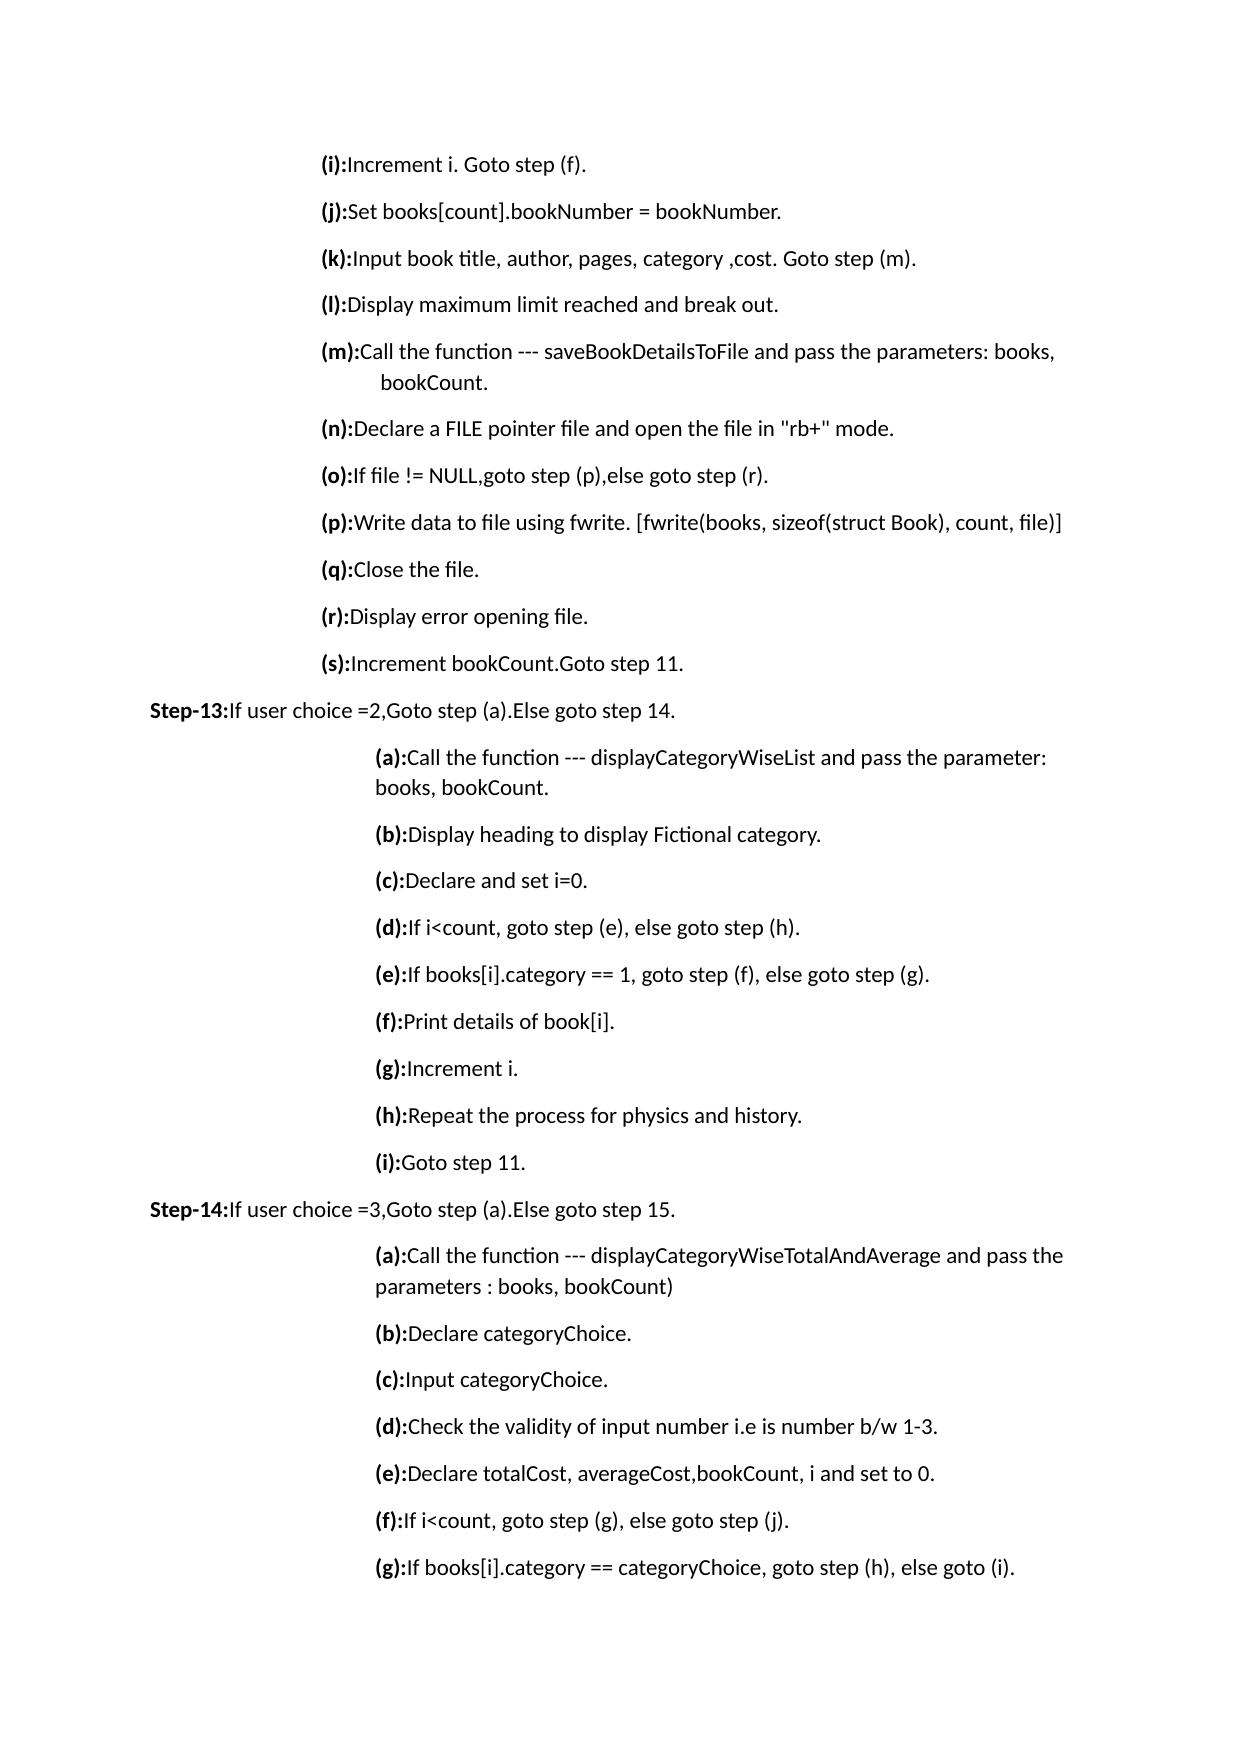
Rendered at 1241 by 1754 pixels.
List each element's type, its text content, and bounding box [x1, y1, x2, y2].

text (i):Goto step 11. [150, 1148, 1090, 1176]
text (j):Set books[count].bookNumber = bookNumber. [150, 197, 1090, 225]
text (f):If i<count, goto step (g), else goto step (j). [150, 1506, 1090, 1534]
text (k):Input book title, author, pages, category ,cost. Goto step (m). [150, 244, 1090, 272]
text (a):Call the function --- displayCategoryWiseList and pass the parameter: books, bookCount. [375, 743, 1090, 801]
text (n):Declare a FILE pointer file and open the file in "rb+" mode. [150, 414, 1090, 443]
text (e):Declare totalCost, averageCost,bookCount, i and set to 0. [150, 1459, 1090, 1487]
text (a):Call the function --- displayCategoryWiseTotalAndAverage and pass the parameters : books, bookCount) [375, 1242, 1090, 1300]
text (g):Increment i. [150, 1054, 1090, 1082]
text (e):If books[i].category == 1, goto step (f), else goto step (g). [150, 960, 1090, 988]
text (m):Call the function --- saveBookDetailsToFile and pass the parameters: books, bookCount. [150, 337, 1090, 396]
text (c):Declare and set i=0. [150, 867, 1090, 895]
text (p):Write data to file using fwrite. [fwrite(books, sizeof(struct Book), count, file)] [150, 508, 1090, 536]
text Step-14:If user choice =3,Goto step (a).Else goto step 15. [150, 1195, 1090, 1223]
text (r):Display error opening file. [150, 602, 1090, 630]
text (i):Increment i. Goto step (f). [150, 150, 1090, 178]
text (h):Repeat the process for physics and history. [150, 1101, 1090, 1129]
text Step-13:If user choice =2,Goto step (a).Else goto step 14. [150, 696, 1090, 724]
text (b):Display heading to display Fictional category. [150, 820, 1090, 848]
text (d):Check the validity of input number i.e is number b/w 1-3. [150, 1412, 1090, 1441]
text (b):Declare categoryChoice. [150, 1319, 1090, 1347]
text (l):Display maximum limit reached and break out. [150, 291, 1090, 319]
text (g):If books[i].category == categoryChoice, goto step (h), else goto (i). [150, 1553, 1090, 1581]
text (d):If i<count, goto step (e), else goto step (h). [150, 913, 1090, 942]
text (q):Close the file. [150, 555, 1090, 583]
text (f):Print details of book[i]. [150, 1007, 1090, 1035]
text (c):Input categoryChoice. [150, 1366, 1090, 1394]
text (s):Increment bookCount.Goto step 11. [150, 649, 1090, 677]
text (o):If file != NULL,goto step (p),else goto step (r). [150, 461, 1090, 489]
